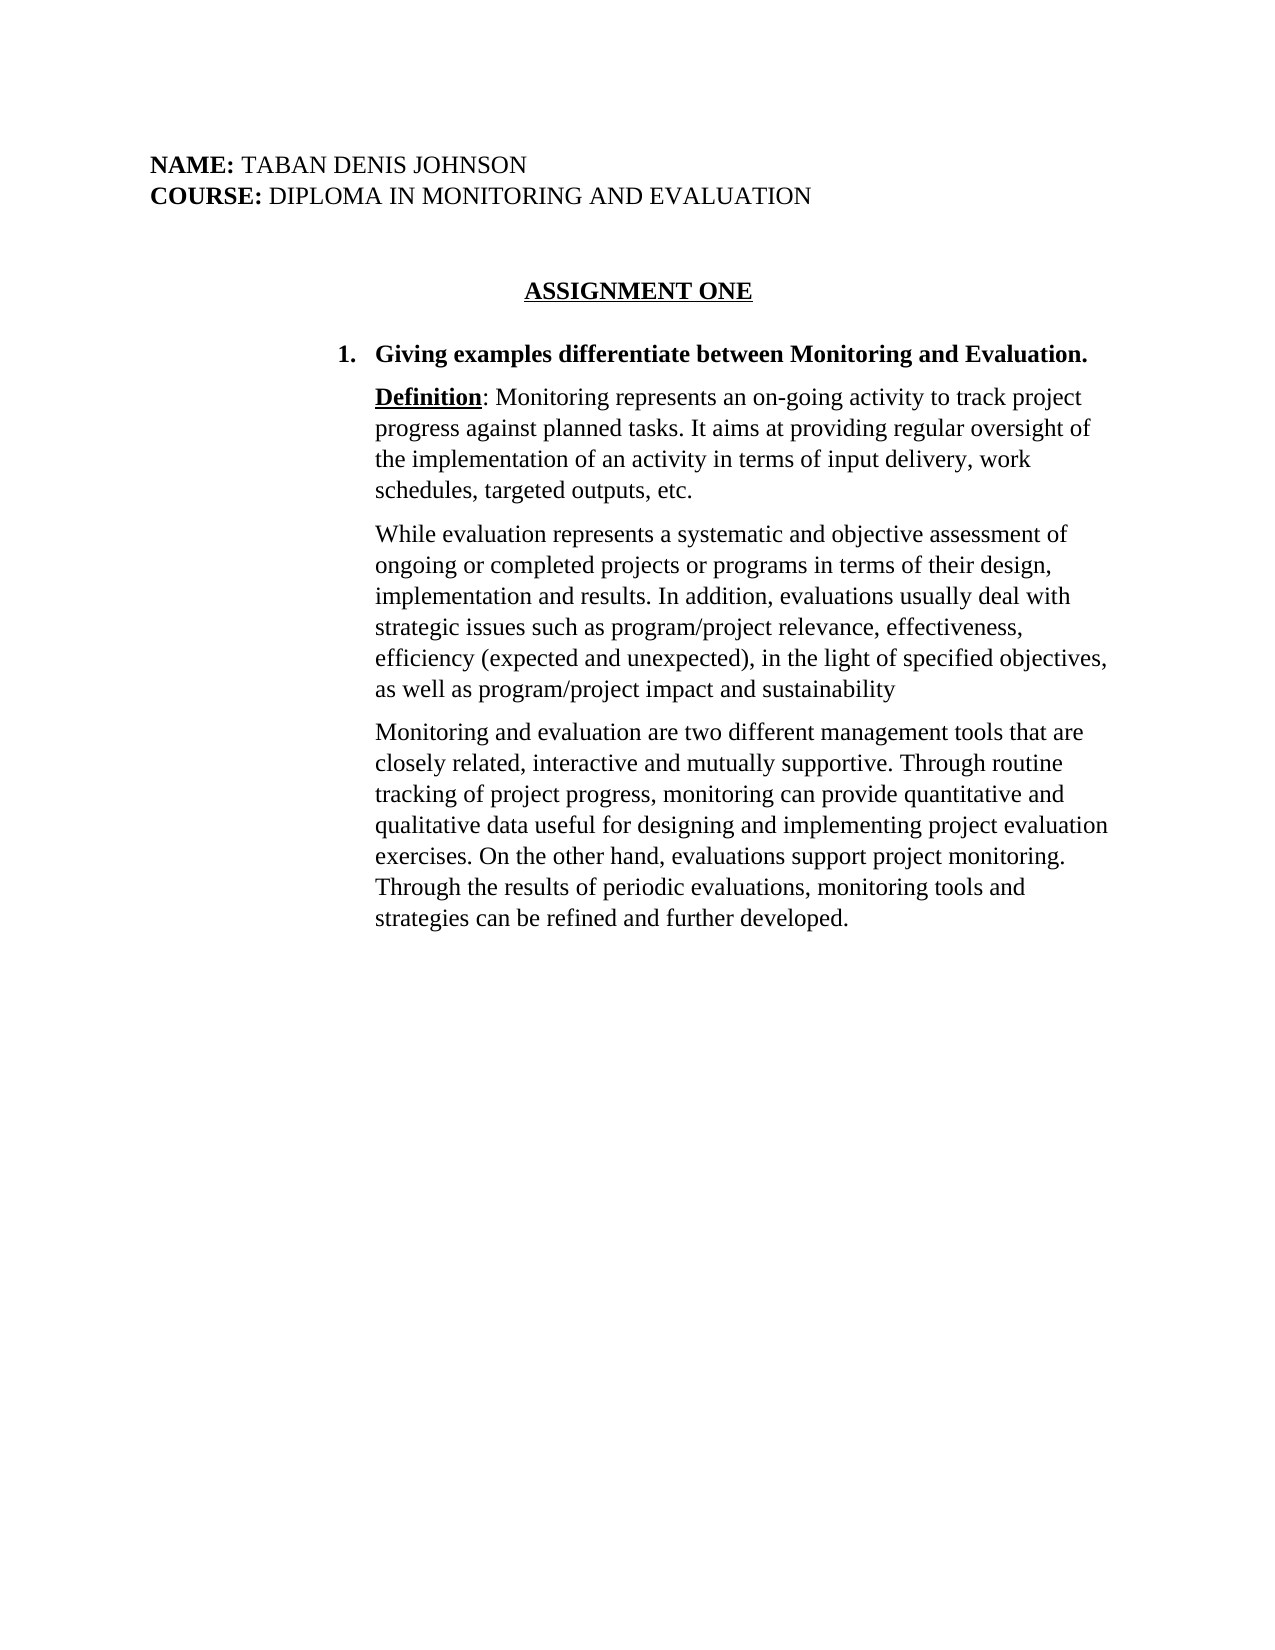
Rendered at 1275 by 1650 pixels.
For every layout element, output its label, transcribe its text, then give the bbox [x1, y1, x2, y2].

text NAME: TABAN DENIS JOHNSON [150, 150, 1125, 179]
text COURSE: DIPLOMA IN MONITORING AND EVALUATION [150, 181, 1125, 210]
text Monitoring and evaluation are two different management tools that are closely related, interactive and mutually supportive. Through routine tracking of project progress, monitoring can provide quantitative and qualitative data useful for designing and implementing project evaluation exercises. On the other hand, evaluations support project monitoring. Through the results of periodic evaluations, monitoring tools and strategies can be refined and further developed. [375, 717, 1121, 932]
list Giving examples differentiate between Monitoring and Evaluation. [337, 339, 1121, 368]
text While evaluation represents a systematic and objective assessment of ongoing or completed projects or programs in terms of their design, implementation and results. In addition, evaluations usually deal with strategic issues such as program/project relevance, effectiveness, efficiency (expected and unexpected), in the light of specified objectives, as well as program/project impact and sustainability [375, 519, 1121, 703]
text Definition: Monitoring represents an on-going activity to track project progress against planned tasks. It aims at providing regular oversight of the implementation of an activity in terms of input delivery, work schedules, targeted outputs, etc. [375, 382, 1121, 504]
text ASSIGNMENT ONE [152, 276, 1125, 304]
